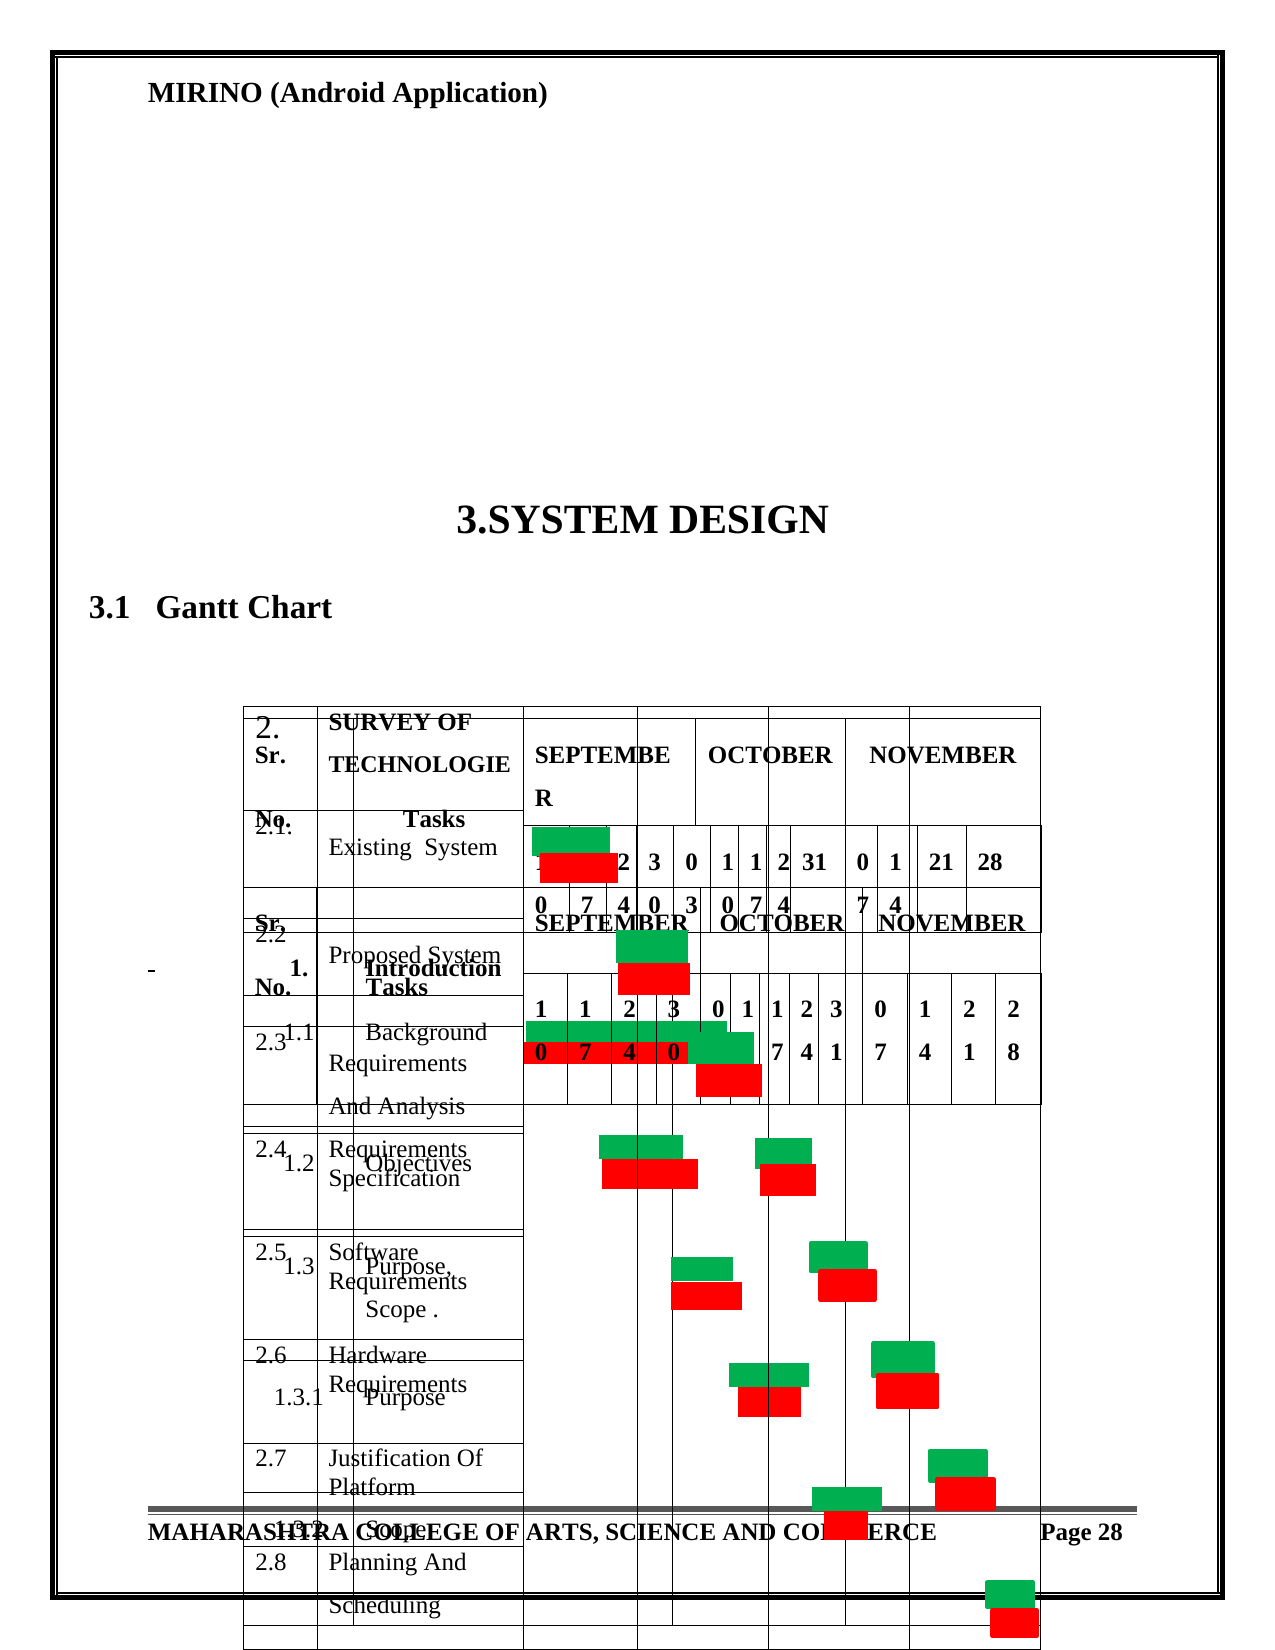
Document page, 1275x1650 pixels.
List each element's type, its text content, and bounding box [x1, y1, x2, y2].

table_cell Existing System [318, 811, 523, 918]
table_cell Proposed System [318, 919, 523, 1026]
table_cell 2.7 [244, 1444, 317, 1546]
table_header [769, 707, 909, 1649]
table_cell Justification Of Platform [318, 1444, 523, 1546]
table_cell 2.6 [244, 1340, 317, 1442]
list 3.1 Gantt Chart [89, 588, 1137, 626]
table_cell 2.5 [244, 1237, 317, 1339]
table_cell Hardware Requirements [318, 1340, 523, 1442]
table_cell Software Requirements [318, 1237, 523, 1339]
table_cell 2.2 [244, 919, 317, 1026]
table_cell Requirements And Analysis [318, 1027, 523, 1133]
table_header 2. [244, 707, 317, 810]
table_cell Requirements Specification [318, 1134, 523, 1236]
table_cell Planning And Scheduling [318, 1547, 523, 1649]
table_cell 2.3 [244, 1027, 317, 1133]
table_header [638, 707, 768, 1649]
table_header [524, 707, 637, 1649]
table_header SURVEY OF TECHNOLOGIE [318, 707, 523, 810]
table_cell 2.4 [244, 1134, 317, 1236]
table_cell 2.8 [244, 1547, 317, 1649]
text 3.SYSTEM DESIGN [148, 495, 1137, 543]
table_cell 2.1. [244, 811, 317, 918]
table_header [910, 707, 1040, 1649]
